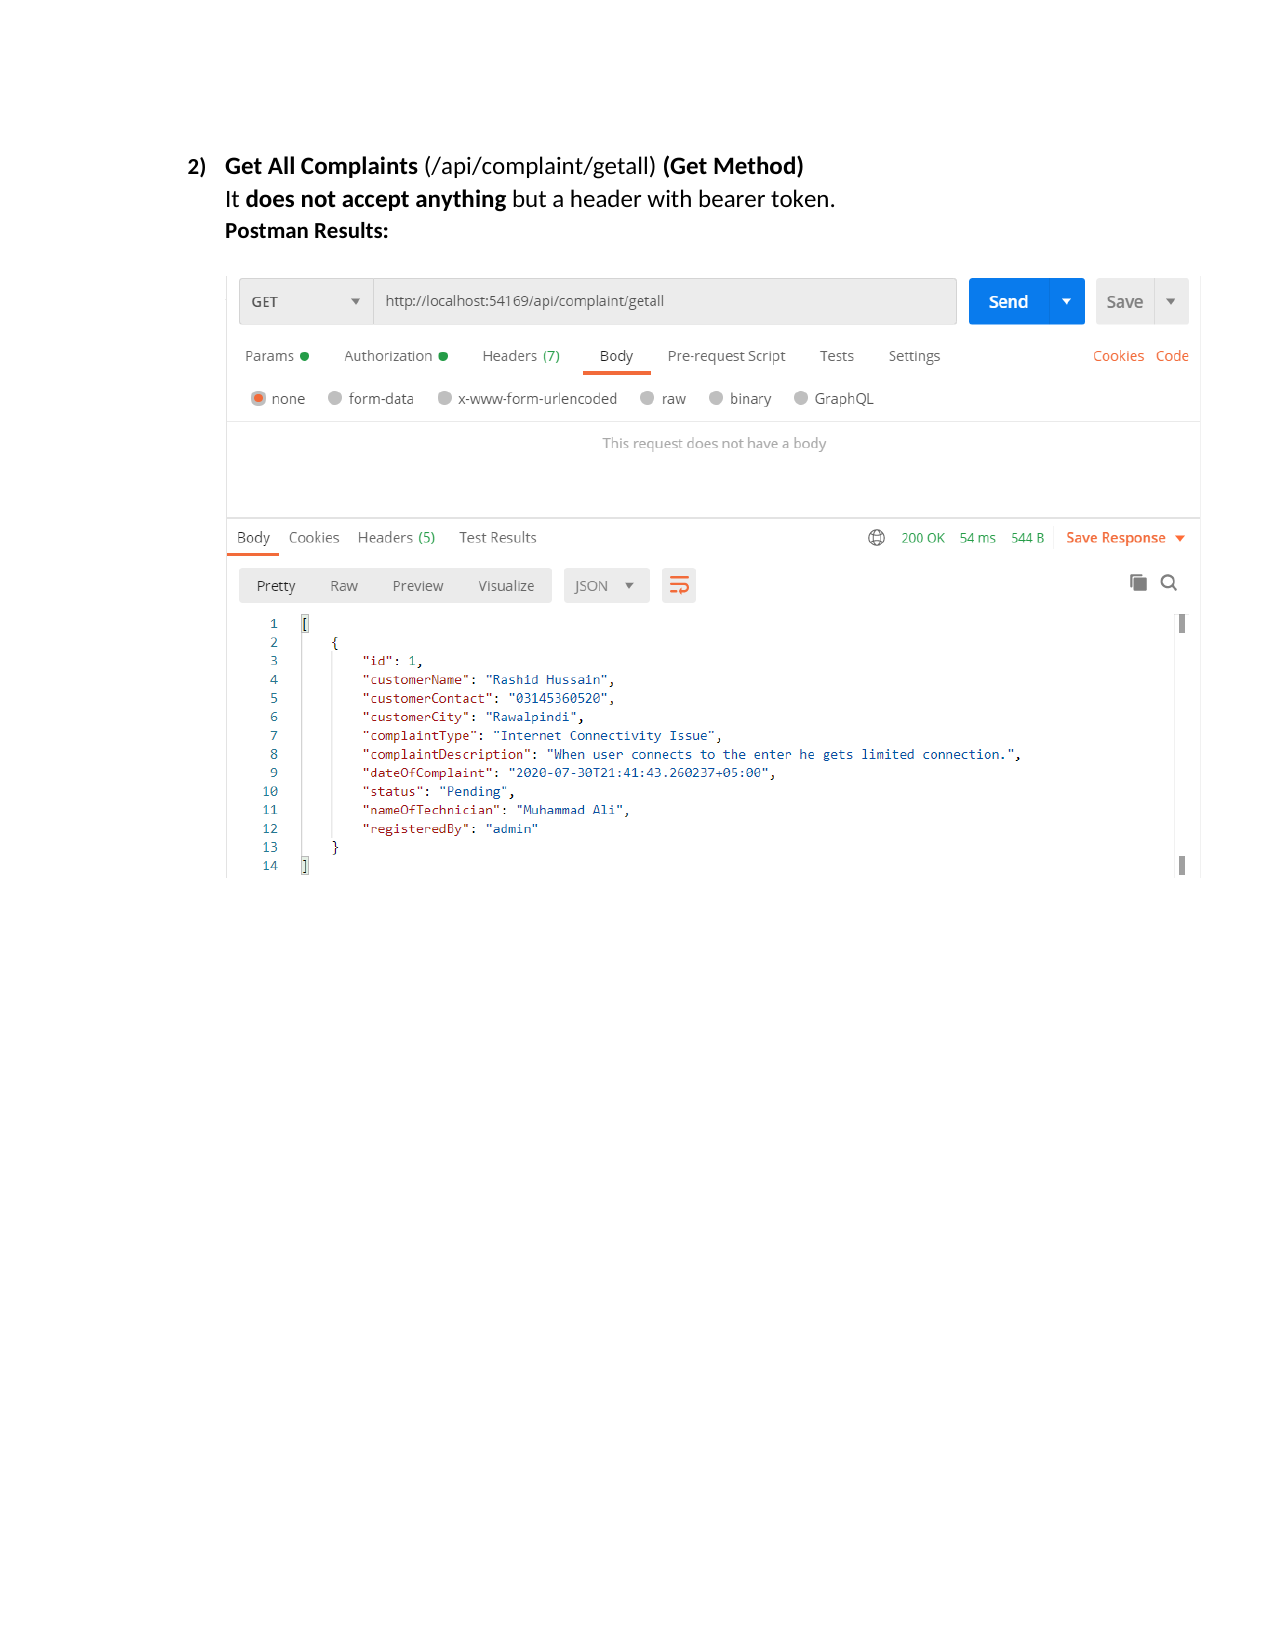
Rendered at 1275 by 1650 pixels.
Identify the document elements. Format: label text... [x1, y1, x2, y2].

list Get All Complaints (/api/complaint/getall) (Get Method) [187, 150, 1125, 181]
list It does not accept anything but a header with bearer token. [225, 183, 1125, 213]
picture [225, 276, 1200, 878]
list Postman Results: [225, 216, 1125, 244]
